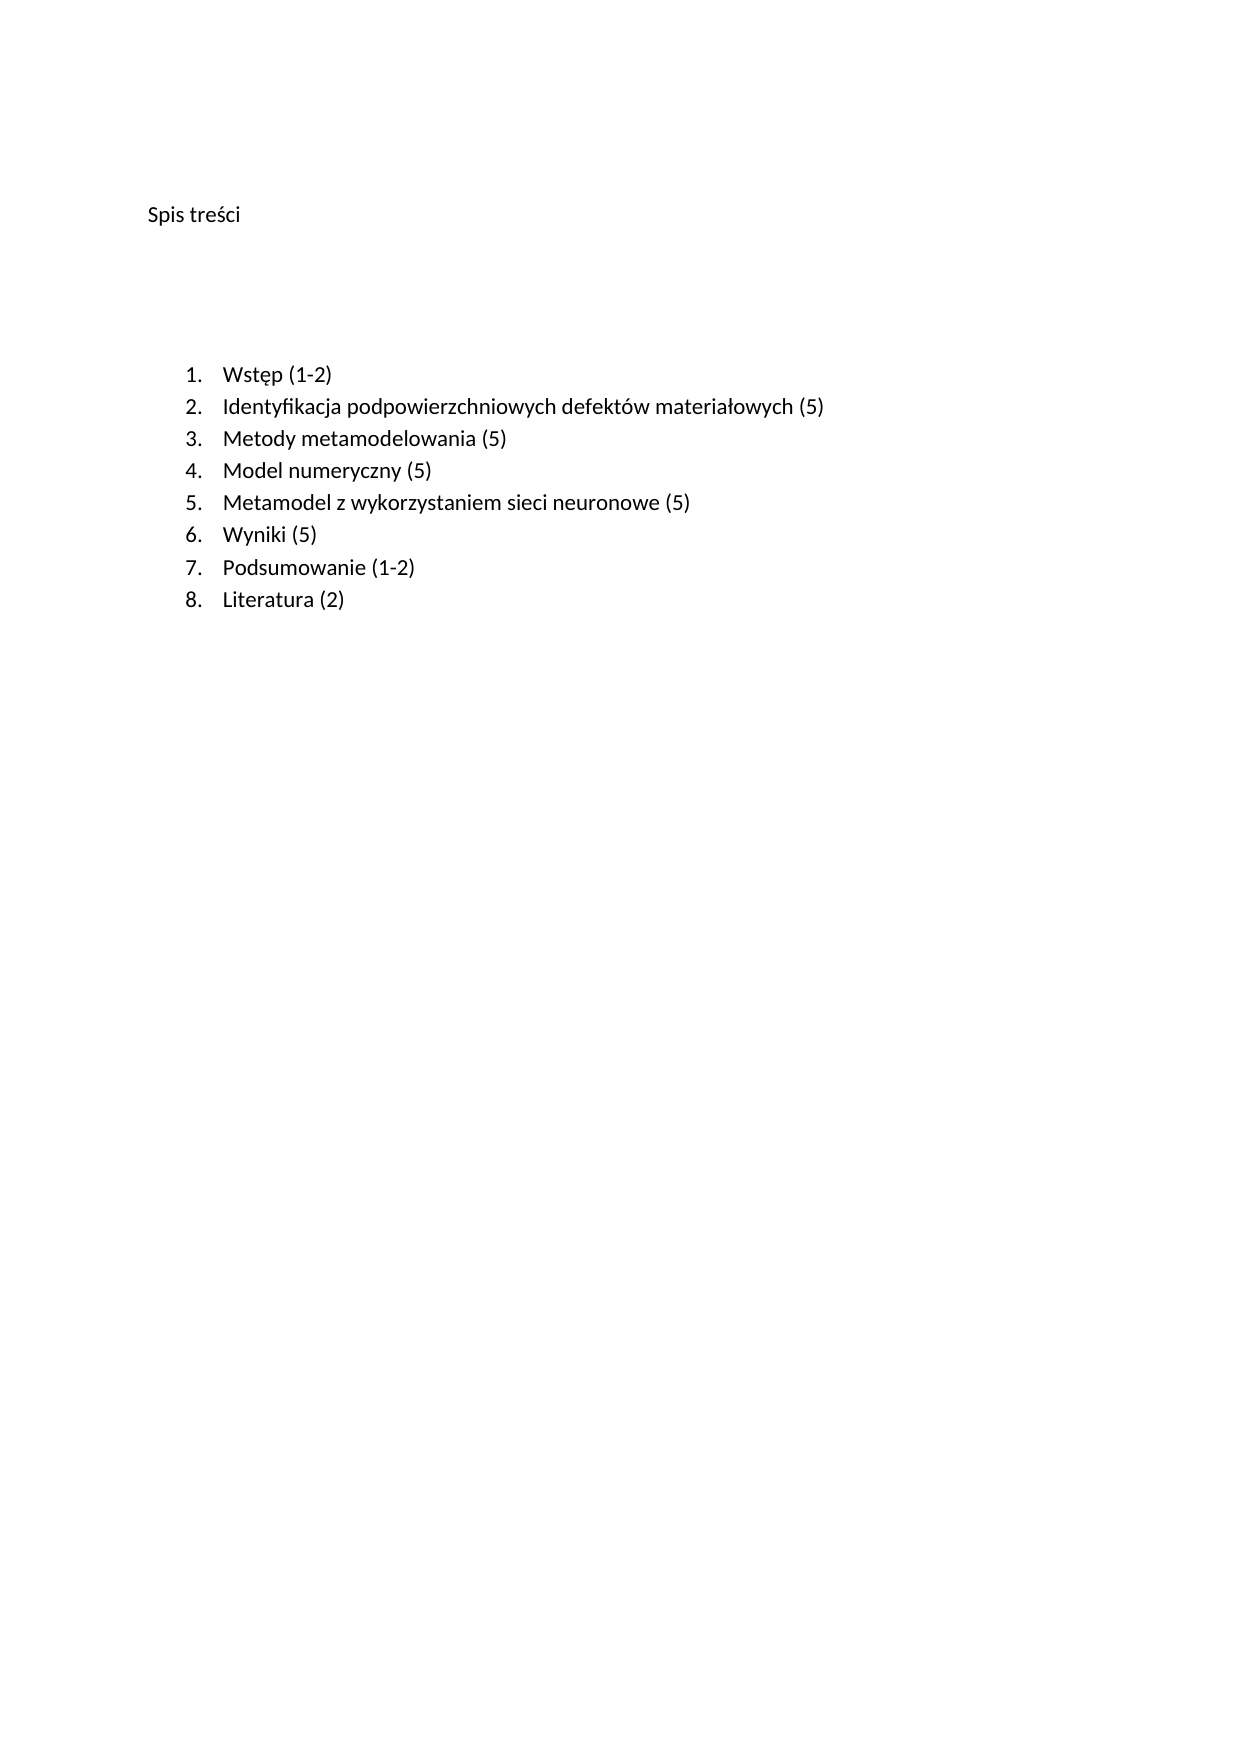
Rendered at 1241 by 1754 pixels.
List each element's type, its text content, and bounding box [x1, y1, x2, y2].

list Metody metamodelowania (5) [185, 424, 1093, 452]
list Wstęp (1-2) [185, 360, 1093, 388]
list Wyniki (5) [185, 521, 1093, 549]
list Identyfikacja podpowierzchniowych defektów materiałowych (5) [185, 392, 1093, 420]
list Metamodel z wykorzystaniem sieci neuronowe (5) [185, 488, 1093, 516]
list Podsumowanie (1-2) [185, 553, 1093, 581]
text Spis treści [148, 201, 1093, 229]
list Model numeryczny (5) [185, 456, 1093, 484]
list Literatura (2) [185, 585, 1093, 613]
